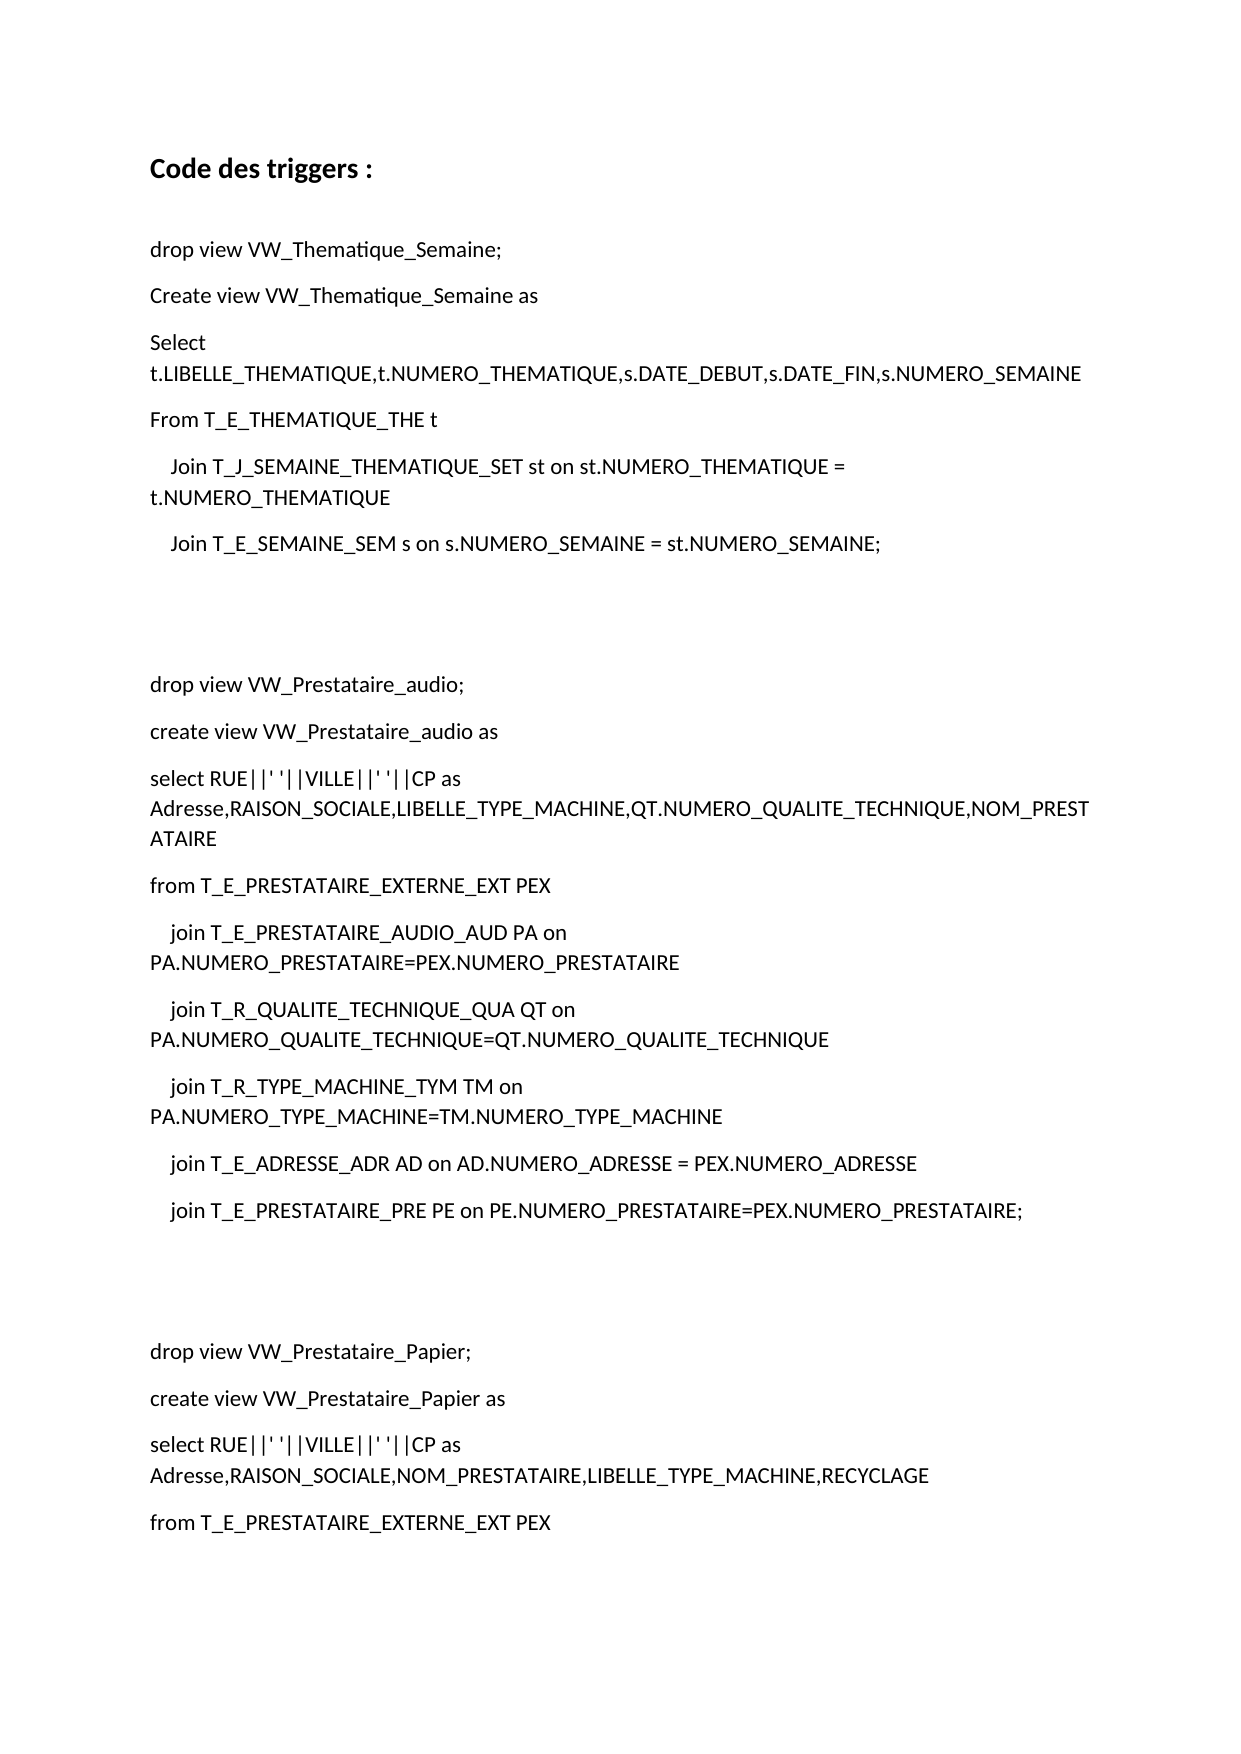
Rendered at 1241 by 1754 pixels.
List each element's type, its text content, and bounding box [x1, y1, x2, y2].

text select RUE||' '||VILLE||' '||CP as Adresse,RAISON_SOCIALE,NOM_PRESTATAIRE,LIBELLE_TYPE_MACHINE,RECYCLAGE [150, 1431, 1090, 1489]
text join T_E_ADRESSE_ADR AD on AD.NUMERO_ADRESSE = PEX.NUMERO_ADRESSE [150, 1149, 1090, 1177]
text drop view VW_Prestataire_Papier; [150, 1337, 1090, 1365]
text Join T_E_SEMAINE_SEM s on s.NUMERO_SEMAINE = st.NUMERO_SEMAINE; [150, 529, 1090, 557]
text join T_R_QUALITE_TECHNIQUE_QUA QT on PA.NUMERO_QUALITE_TECHNIQUE=QT.NUMERO_QUALITE_TECHNIQUE [150, 995, 1090, 1053]
text from T_E_PRESTATAIRE_EXTERNE_EXT PEX [150, 871, 1090, 899]
text join T_R_TYPE_MACHINE_TYM TM on PA.NUMERO_TYPE_MACHINE=TM.NUMERO_TYPE_MACHINE [150, 1072, 1090, 1130]
text drop view VW_Prestataire_audio; [150, 670, 1090, 698]
text drop view VW_Thematique_Semaine; [150, 235, 1090, 263]
text Create view VW_Thematique_Semaine as [150, 282, 1090, 309]
text Select t.LIBELLE_THEMATIQUE,t.NUMERO_THEMATIQUE,s.DATE_DEBUT,s.DATE_FIN,s.NUMERO_SEMAINE [150, 328, 1090, 387]
text create view VW_Prestataire_audio as [150, 717, 1090, 745]
text select RUE||' '||VILLE||' '||CP as Adresse,RAISON_SOCIALE,LIBELLE_TYPE_MACHINE,QT.NUMERO_QUALITE_TECHNIQUE,NOM_PRESTATAIRE [150, 764, 1090, 852]
text create view VW_Prestataire_Papier as [150, 1384, 1090, 1412]
text from T_E_PRESTATAIRE_EXTERNE_EXT PEX [150, 1508, 1090, 1536]
text join T_E_PRESTATAIRE_AUDIO_AUD PA on PA.NUMERO_PRESTATAIRE=PEX.NUMERO_PRESTATAIRE [150, 918, 1090, 976]
text From T_E_THEMATIQUE_THE t [150, 406, 1090, 433]
text Code des triggers : [150, 150, 1090, 216]
text Join T_J_SEMAINE_THEMATIQUE_SET st on st.NUMERO_THEMATIQUE = t.NUMERO_THEMATIQUE [150, 452, 1090, 511]
text join T_E_PRESTATAIRE_PRE PE on PE.NUMERO_PRESTATAIRE=PEX.NUMERO_PRESTATAIRE; [150, 1196, 1090, 1224]
